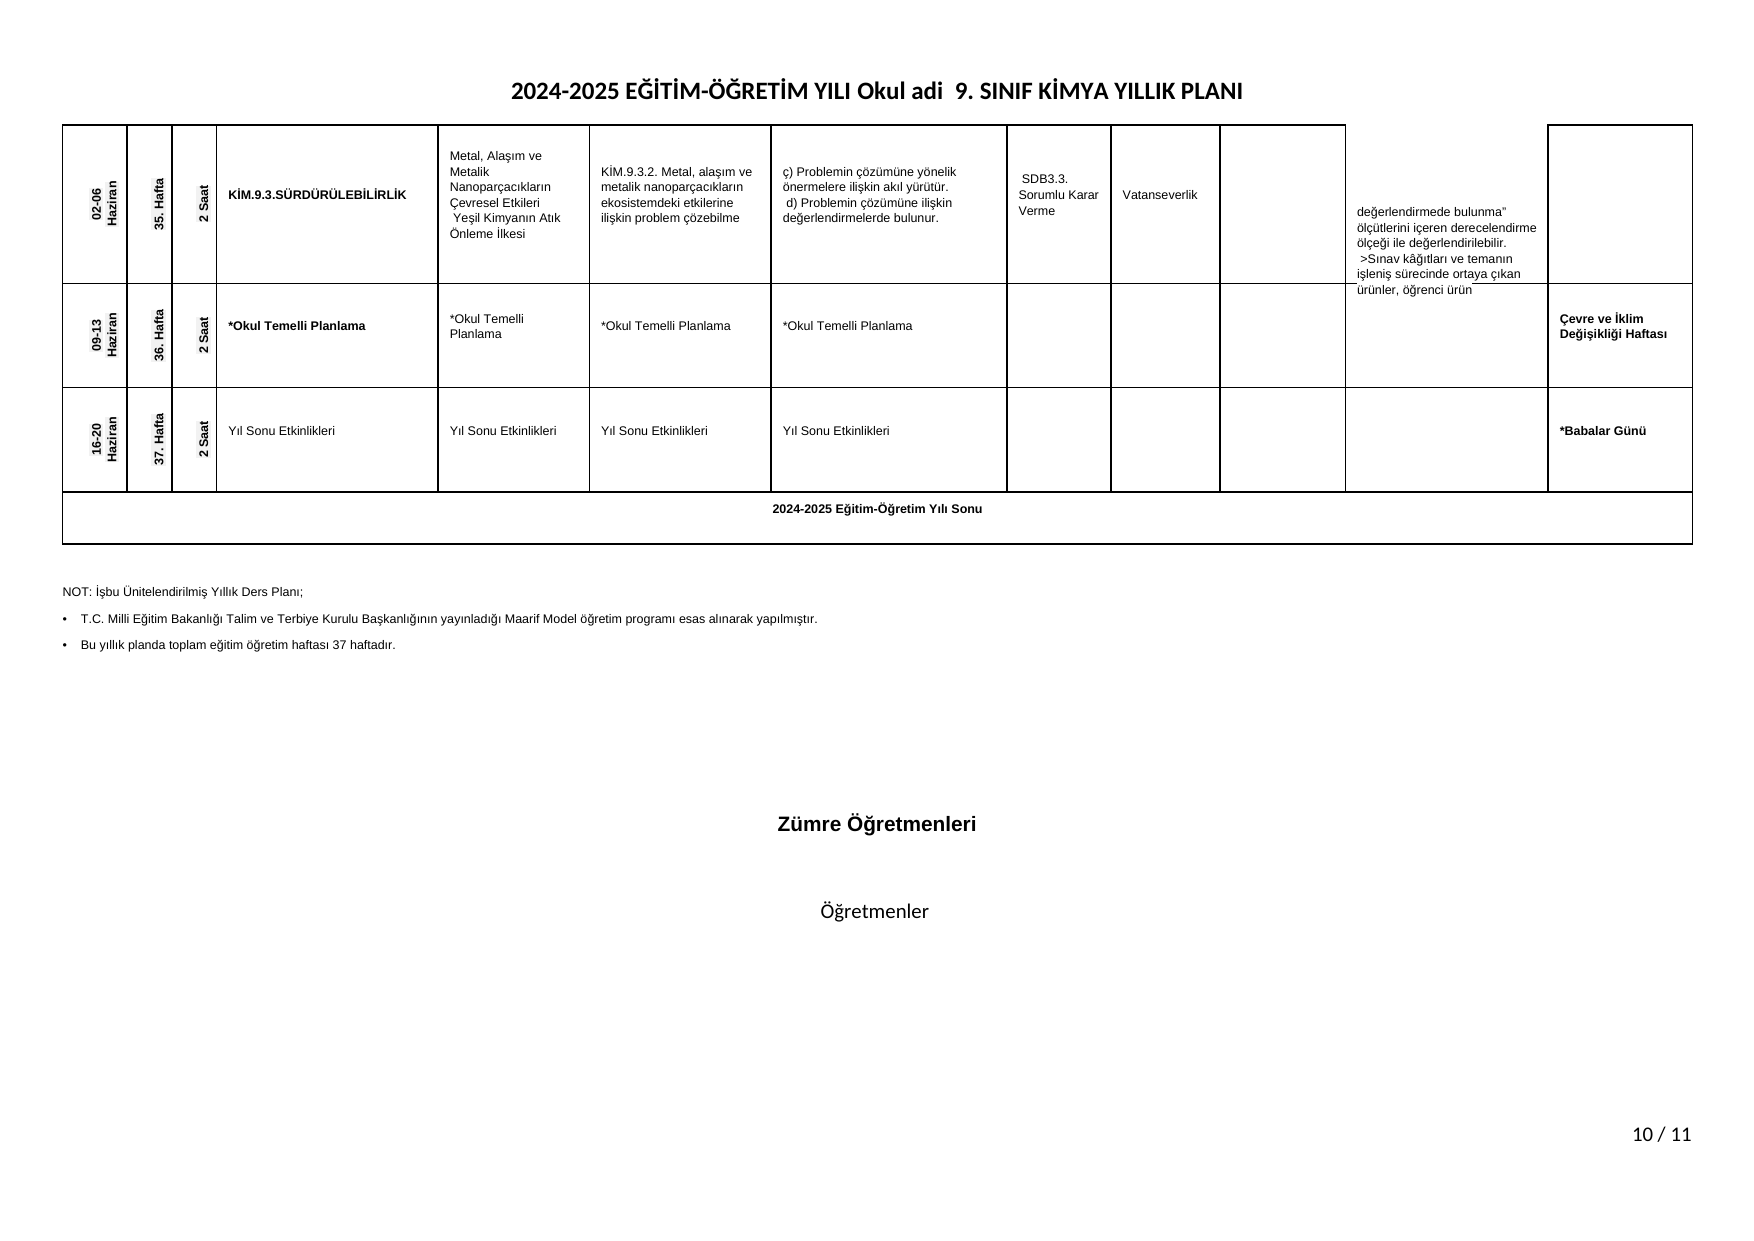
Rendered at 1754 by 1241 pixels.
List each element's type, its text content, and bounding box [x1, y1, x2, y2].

table_cell 36. Hafta [128, 284, 171, 387]
table_cell *Okul Temelli Planlama [439, 284, 589, 387]
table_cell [1008, 126, 1110, 283]
table_cell 2024-2025 Eğitim-Öğretim Yılı Sonu [63, 493, 1692, 543]
table_cell [1221, 388, 1345, 491]
table_cell 35. Hafta [128, 126, 171, 283]
table_cell [1549, 126, 1692, 283]
table_cell *Okul Temelli Planlama [590, 284, 770, 387]
table_cell [1112, 388, 1219, 491]
table_cell Yıl Sonu Etkinlikleri [439, 388, 589, 491]
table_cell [217, 126, 437, 283]
table_cell [1112, 284, 1219, 387]
table_cell *Okul Temelli Planlama [217, 284, 437, 387]
table_cell 2 Saat [173, 284, 216, 387]
table_cell Yıl Sonu Etkinlikleri [590, 388, 770, 491]
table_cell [590, 126, 770, 283]
table_cell [1008, 284, 1110, 387]
table_cell 09-13 Haziran [63, 284, 126, 387]
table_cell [1221, 126, 1345, 283]
table_cell ç) Problemin çözümüne yönelik önermelere ilişkin akıl yürütür. d) Problemin çözümüne ilişkin değerlendirmelerde bulunur. [772, 126, 1006, 283]
table_cell *Okul Temelli Planlama [772, 284, 1006, 387]
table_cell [439, 126, 589, 283]
table_cell 37. Hafta [128, 388, 171, 491]
table_cell [1346, 284, 1547, 387]
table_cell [1112, 126, 1219, 283]
table_cell [1346, 388, 1547, 491]
table_cell 02-06 Haziran [63, 126, 126, 283]
table_cell Yıl Sonu Etkinlikleri [772, 388, 1006, 491]
text Zümre Öğretmenleri [62, 812, 1691, 836]
table_cell *Babalar Günü [1549, 388, 1692, 491]
table_cell 16-20 Haziran [63, 388, 126, 491]
table_cell Yıl Sonu Etkinlikleri [217, 388, 437, 491]
table_cell [1221, 284, 1345, 387]
table_cell 2 Saat [173, 388, 216, 491]
table_cell 2 Saat [173, 126, 216, 283]
table_cell [1008, 388, 1110, 491]
table_cell Çevre ve İklim Değişikliği Haftası [1549, 284, 1692, 387]
